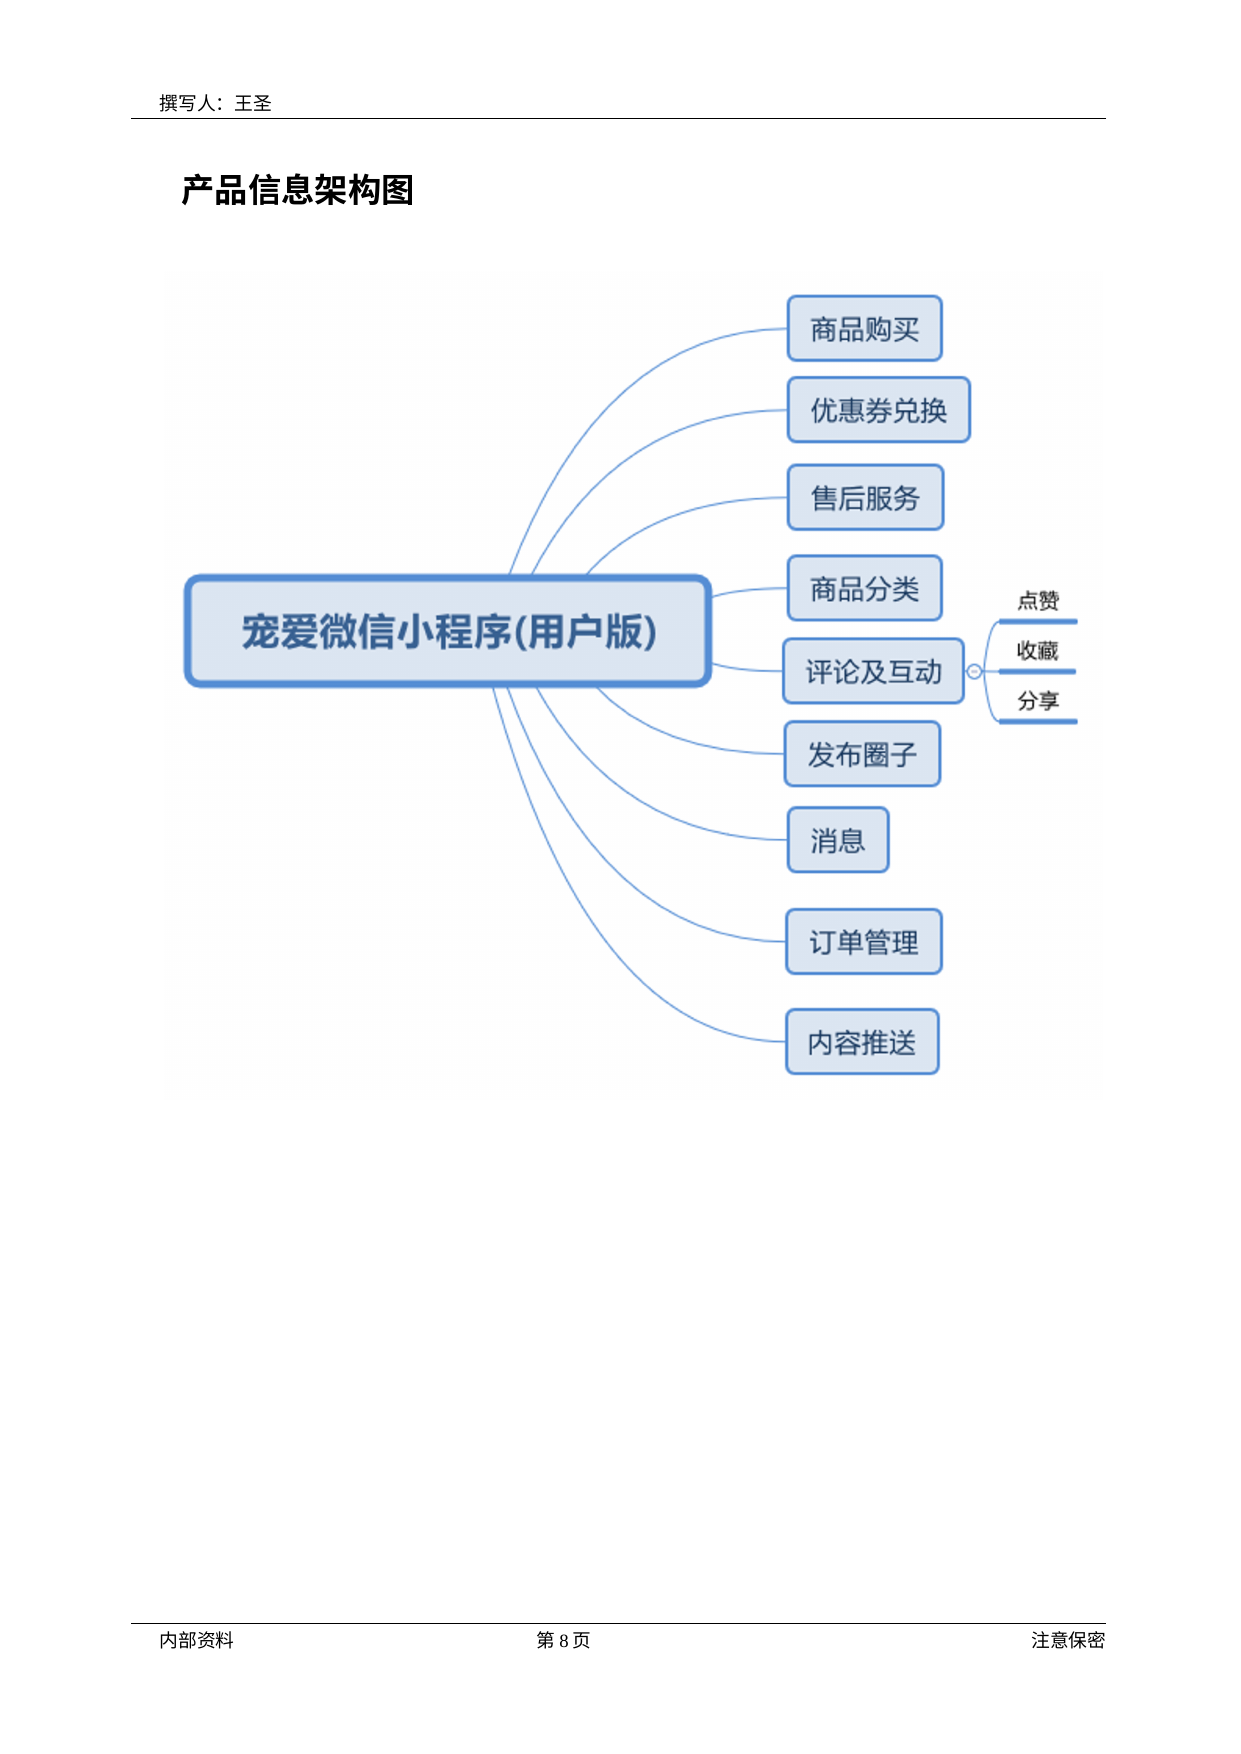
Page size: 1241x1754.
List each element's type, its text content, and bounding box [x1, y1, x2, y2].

subtitle 产品信息架构图 [131, 155, 1106, 220]
picture [164, 271, 1104, 1100]
